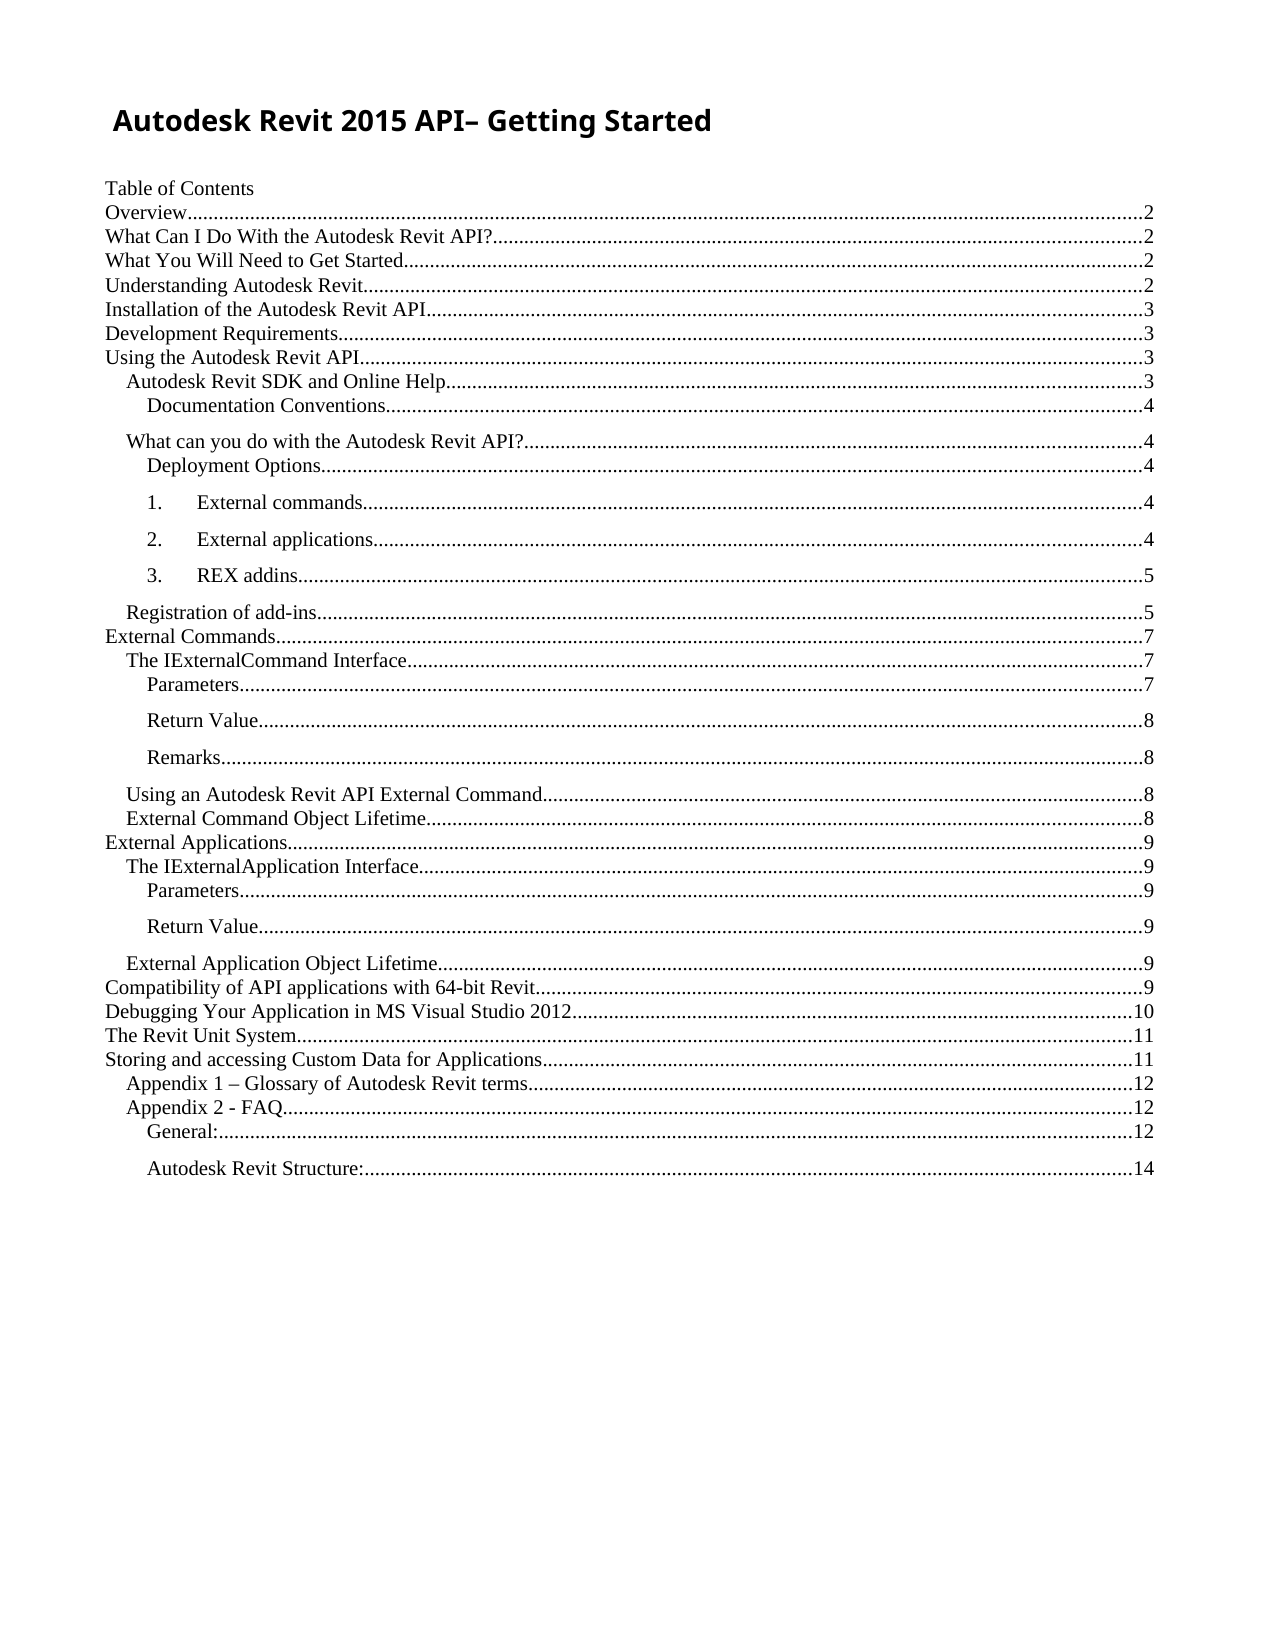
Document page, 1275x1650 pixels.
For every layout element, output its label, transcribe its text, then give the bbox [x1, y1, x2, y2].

text Appendix 2 - FAQ 12 [126, 1095, 1155, 1119]
text What Can I Do With the Autodesk Revit API? 2 [105, 224, 1155, 248]
text The IExternalCommand Interface 7 [126, 648, 1155, 672]
text Deployment Options 4 [147, 453, 1155, 477]
text 1. External commands 4 [147, 490, 1155, 514]
text Parameters 7 [147, 672, 1155, 696]
text External Applications 9 [105, 830, 1155, 854]
text The Revit Unit System 11 [105, 1023, 1155, 1047]
text Using an Autodesk Revit API External Command 8 [126, 782, 1155, 806]
text Parameters 9 [147, 878, 1155, 902]
text 2. External applications 4 [147, 527, 1155, 551]
text Overview 2 [105, 200, 1155, 224]
text General: 12 [147, 1119, 1155, 1143]
text External Application Object Lifetime 9 [126, 951, 1155, 975]
text What can you do with the Autodesk Revit API? 4 [126, 429, 1155, 453]
text Storing and accessing Custom Data for Applications 11 [105, 1047, 1155, 1071]
text The IExternalApplication Interface 9 [126, 854, 1155, 878]
text Debugging Your Application in MS Visual Studio 2012 10 [105, 999, 1155, 1023]
text Documentation Conventions 4 [147, 393, 1155, 417]
text Autodesk Revit Structure: 14 [147, 1156, 1155, 1180]
text Autodesk Revit SDK and Online Help 3 [126, 369, 1155, 393]
text What You Will Need to Get Started 2 [105, 248, 1155, 272]
text Registration of add-ins 5 [126, 600, 1155, 624]
text Return Value 8 [147, 708, 1155, 732]
text Compatibility of API applications with 64-bit Revit 9 [105, 975, 1155, 999]
text Understanding Autodesk Revit 2 [105, 272, 1155, 297]
text 3. REX addins 5 [147, 563, 1155, 587]
text Table of Contents [105, 176, 1155, 200]
text Installation of the Autodesk Revit API 3 [105, 297, 1155, 321]
text External Commands 7 [105, 624, 1155, 648]
text Remarks 8 [147, 745, 1155, 769]
text Appendix 1 – Glossary of Autodesk Revit terms 12 [126, 1071, 1155, 1095]
text External Command Object Lifetime 8 [126, 806, 1155, 830]
text Development Requirements 3 [105, 321, 1155, 345]
text Return Value 9 [147, 914, 1155, 938]
text Using the Autodesk Revit API 3 [105, 345, 1155, 369]
